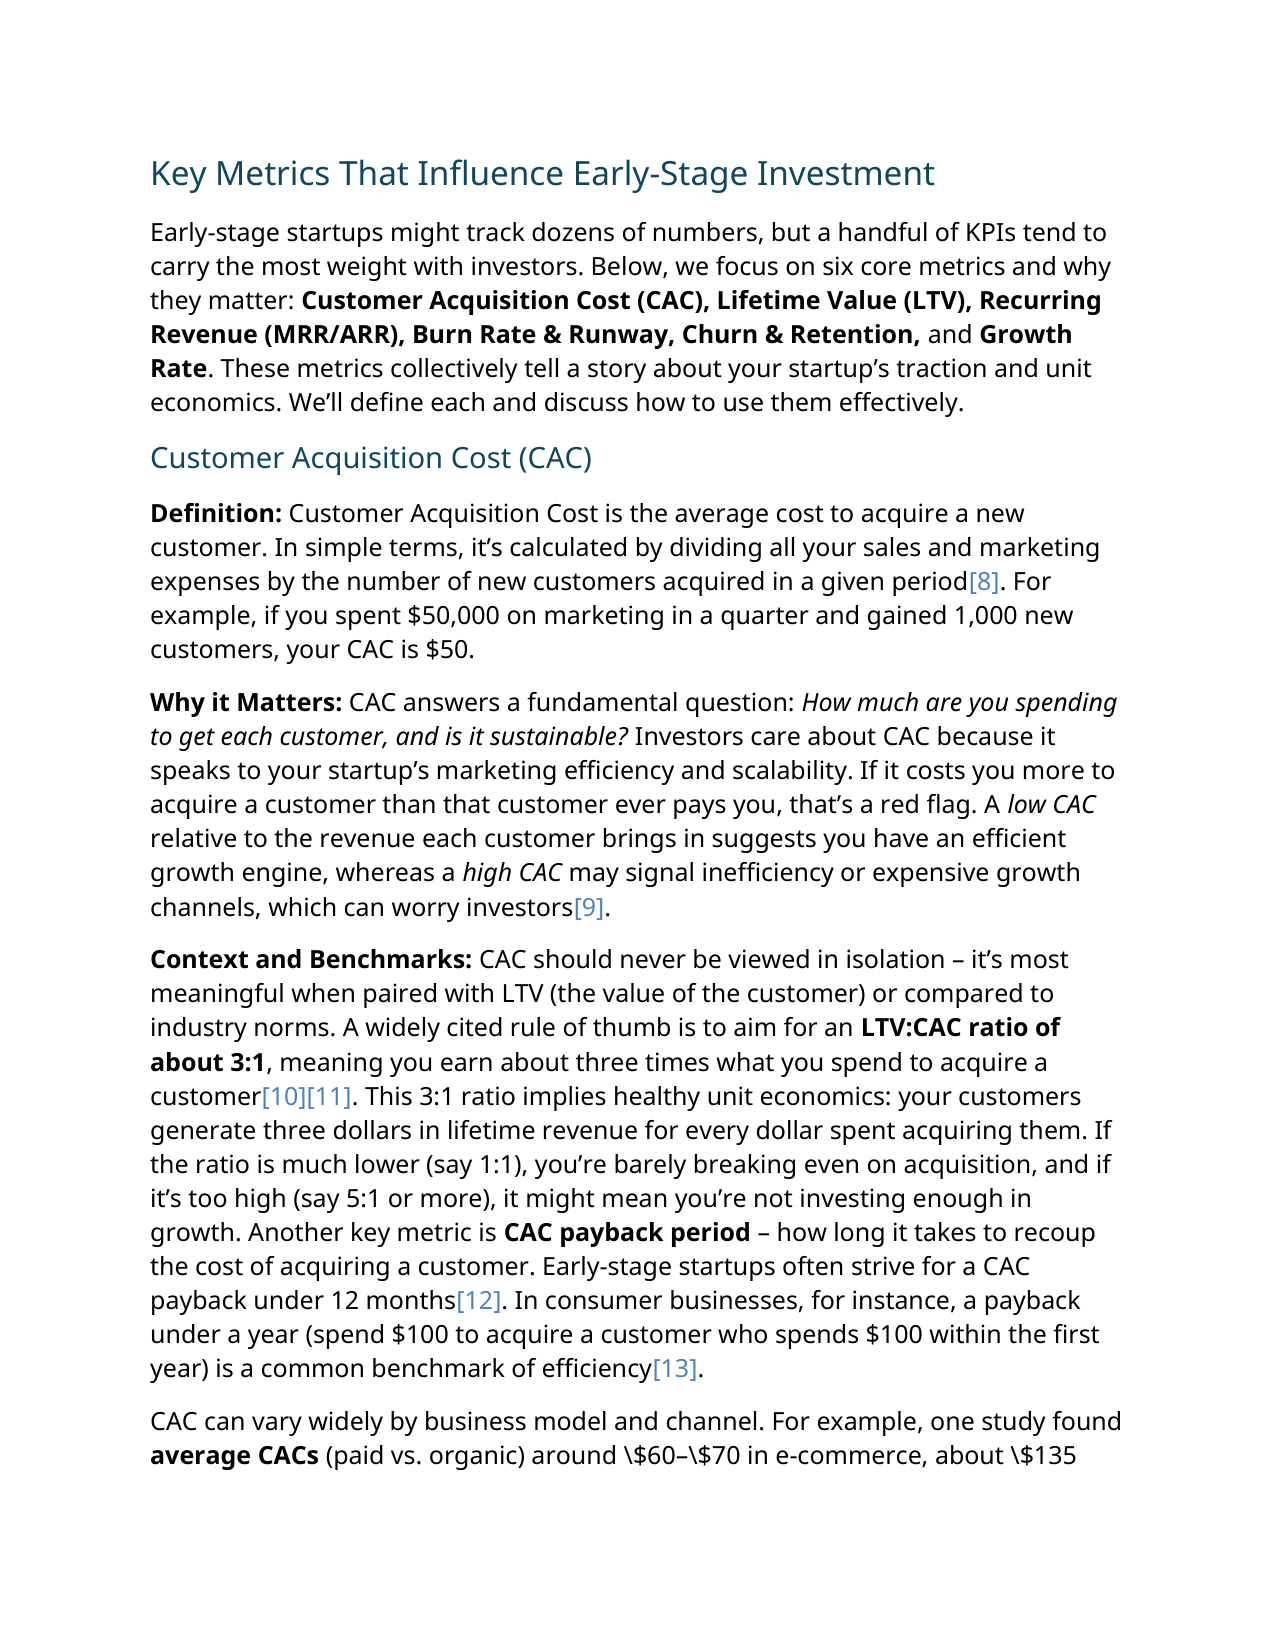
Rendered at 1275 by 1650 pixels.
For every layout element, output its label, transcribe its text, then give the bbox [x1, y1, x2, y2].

text Context and Benchmarks: CAC should never be viewed in isolation – it’s most meaningful when paired with LTV (the value of the customer) or compared to industry norms. A widely cited rule of thumb is to aim for an LTV:CAC ratio of about 3:1, meaning you earn about three times what you spend to acquire a customer[10][11]. This 3:1 ratio implies healthy unit economics: your customers generate three dollars in lifetime revenue for every dollar spent acquiring them. If the ratio is much lower (say 1:1), you’re barely breaking even on acquisition, and if it’s too high (say 5:1 or more), it might mean you’re not investing enough in growth. Another key metric is CAC payback period – how long it takes to recoup the cost of acquiring a customer. Early-stage startups often strive for a CAC payback under 12 months[12]. In consumer businesses, for instance, a payback under a year (spend $100 to acquire a customer who spends $100 within the first year) is a common benchmark of efficiency[13]. [150, 942, 1125, 1385]
subtitle Key Metrics That Influence Early-Stage Investment [150, 150, 1125, 195]
subtitle Customer Acquisition Cost (CAC) [150, 437, 1125, 477]
text Early-stage startups might track dozens of numbers, but a handful of KPIs tend to carry the most weight with investors. Below, we focus on six core metrics and why they matter: Customer Acquisition Cost (CAC), Lifetime Value (LTV), Recurring Revenue (MRR/ARR), Burn Rate & Runway, Churn & Retention, and Growth Rate. These metrics collectively tell a story about your startup’s traction and unit economics. We’ll define each and discuss how to use them effectively. [150, 214, 1125, 418]
text Why it Matters: CAC answers a fundamental question: How much are you spending to get each customer, and is it sustainable? Investors care about CAC because it speaks to your startup’s marketing efficiency and scalability. If it costs you more to acquire a customer than that customer ever pays you, that’s a red flag. A low CAC relative to the revenue each customer brings in suggests you have an efficient growth engine, whereas a high CAC may signal inefficiency or expensive growth channels, which can worry investors[9]. [150, 685, 1125, 923]
text Definition: Customer Acquisition Cost is the average cost to acquire a new customer. In simple terms, it’s calculated by dividing all your sales and marketing expenses by the number of new customers acquired in a given period[8]. For example, if you spent $50,000 on marketing in a quarter and gained 1,000 new customers, your CAC is $50. [150, 496, 1125, 666]
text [150, 1403, 1125, 1472]
